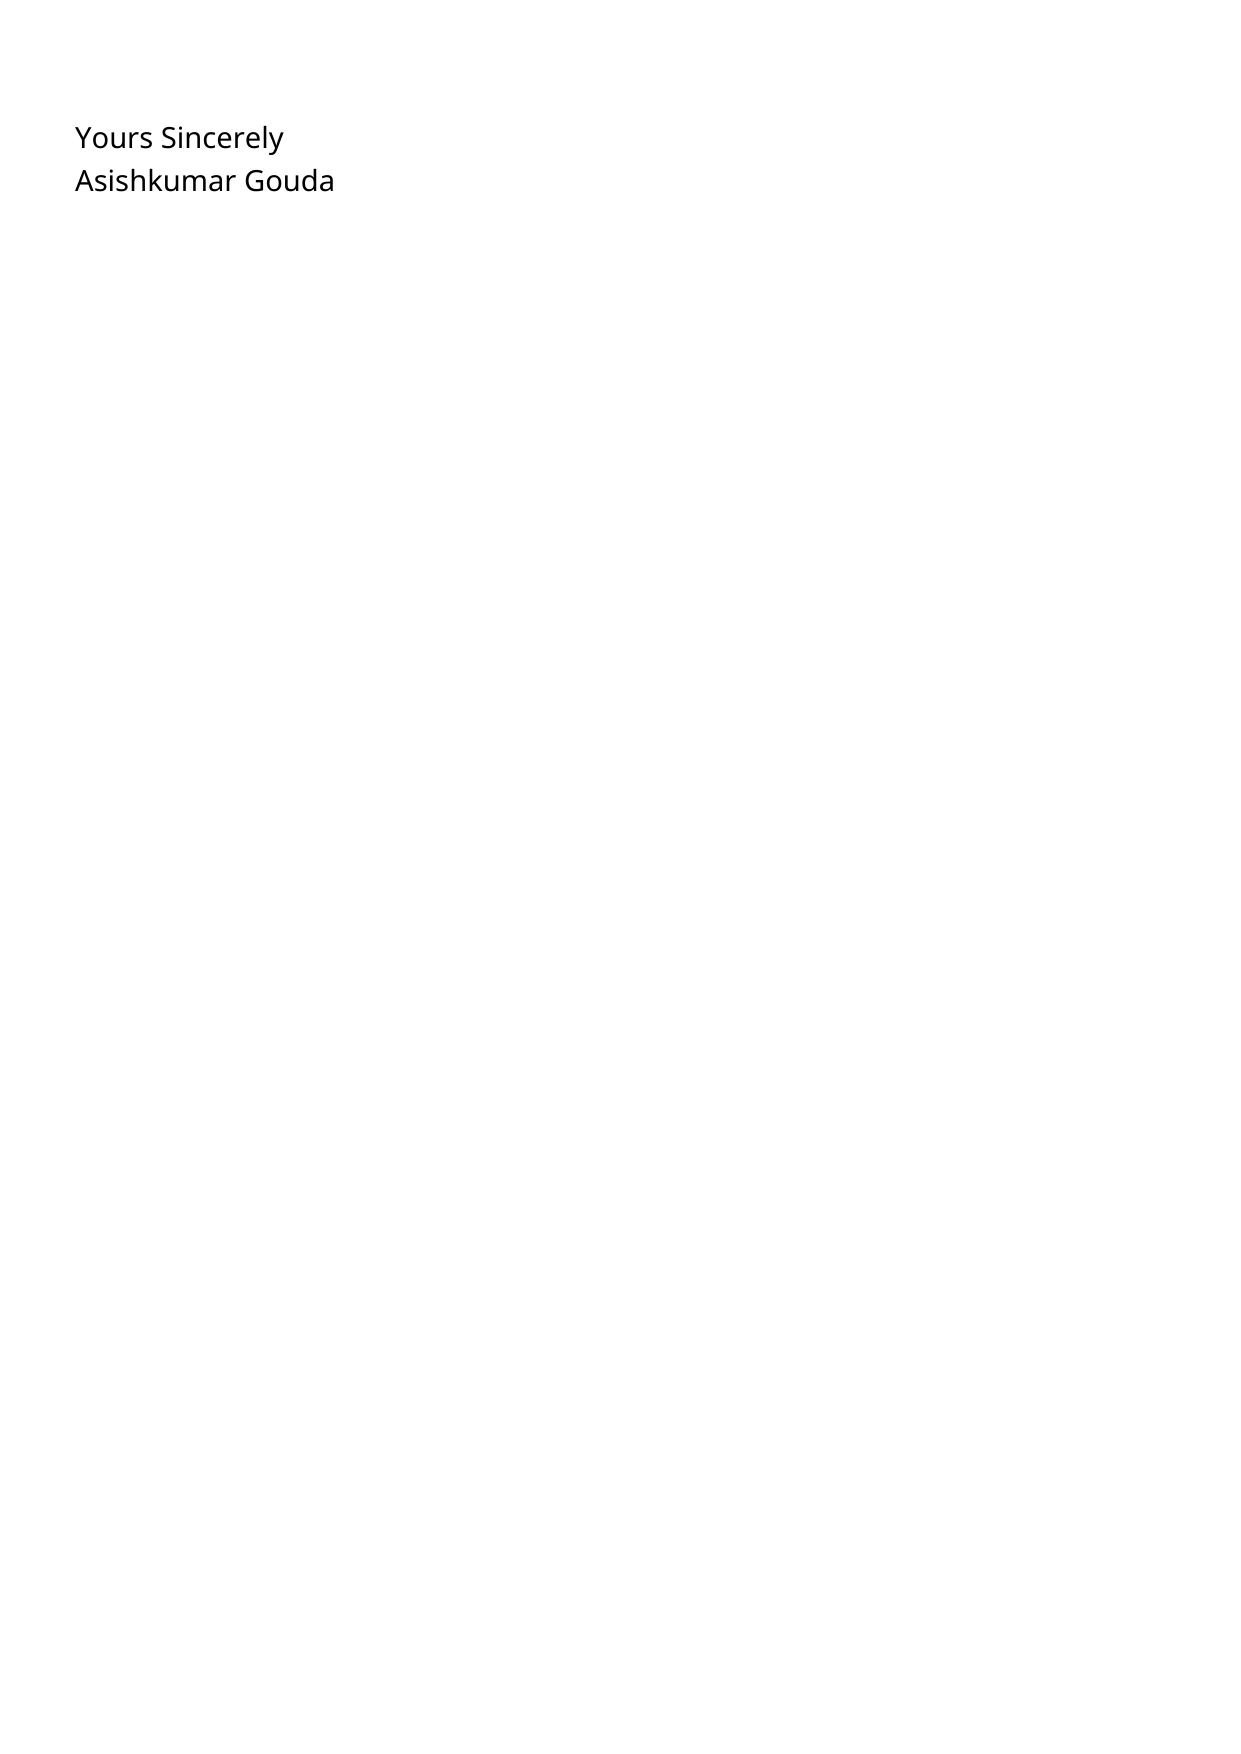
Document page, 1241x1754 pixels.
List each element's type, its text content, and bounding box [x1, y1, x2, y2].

text Yours Sincerely [75, 118, 1165, 157]
text Asishkumar Gouda [75, 161, 1165, 200]
